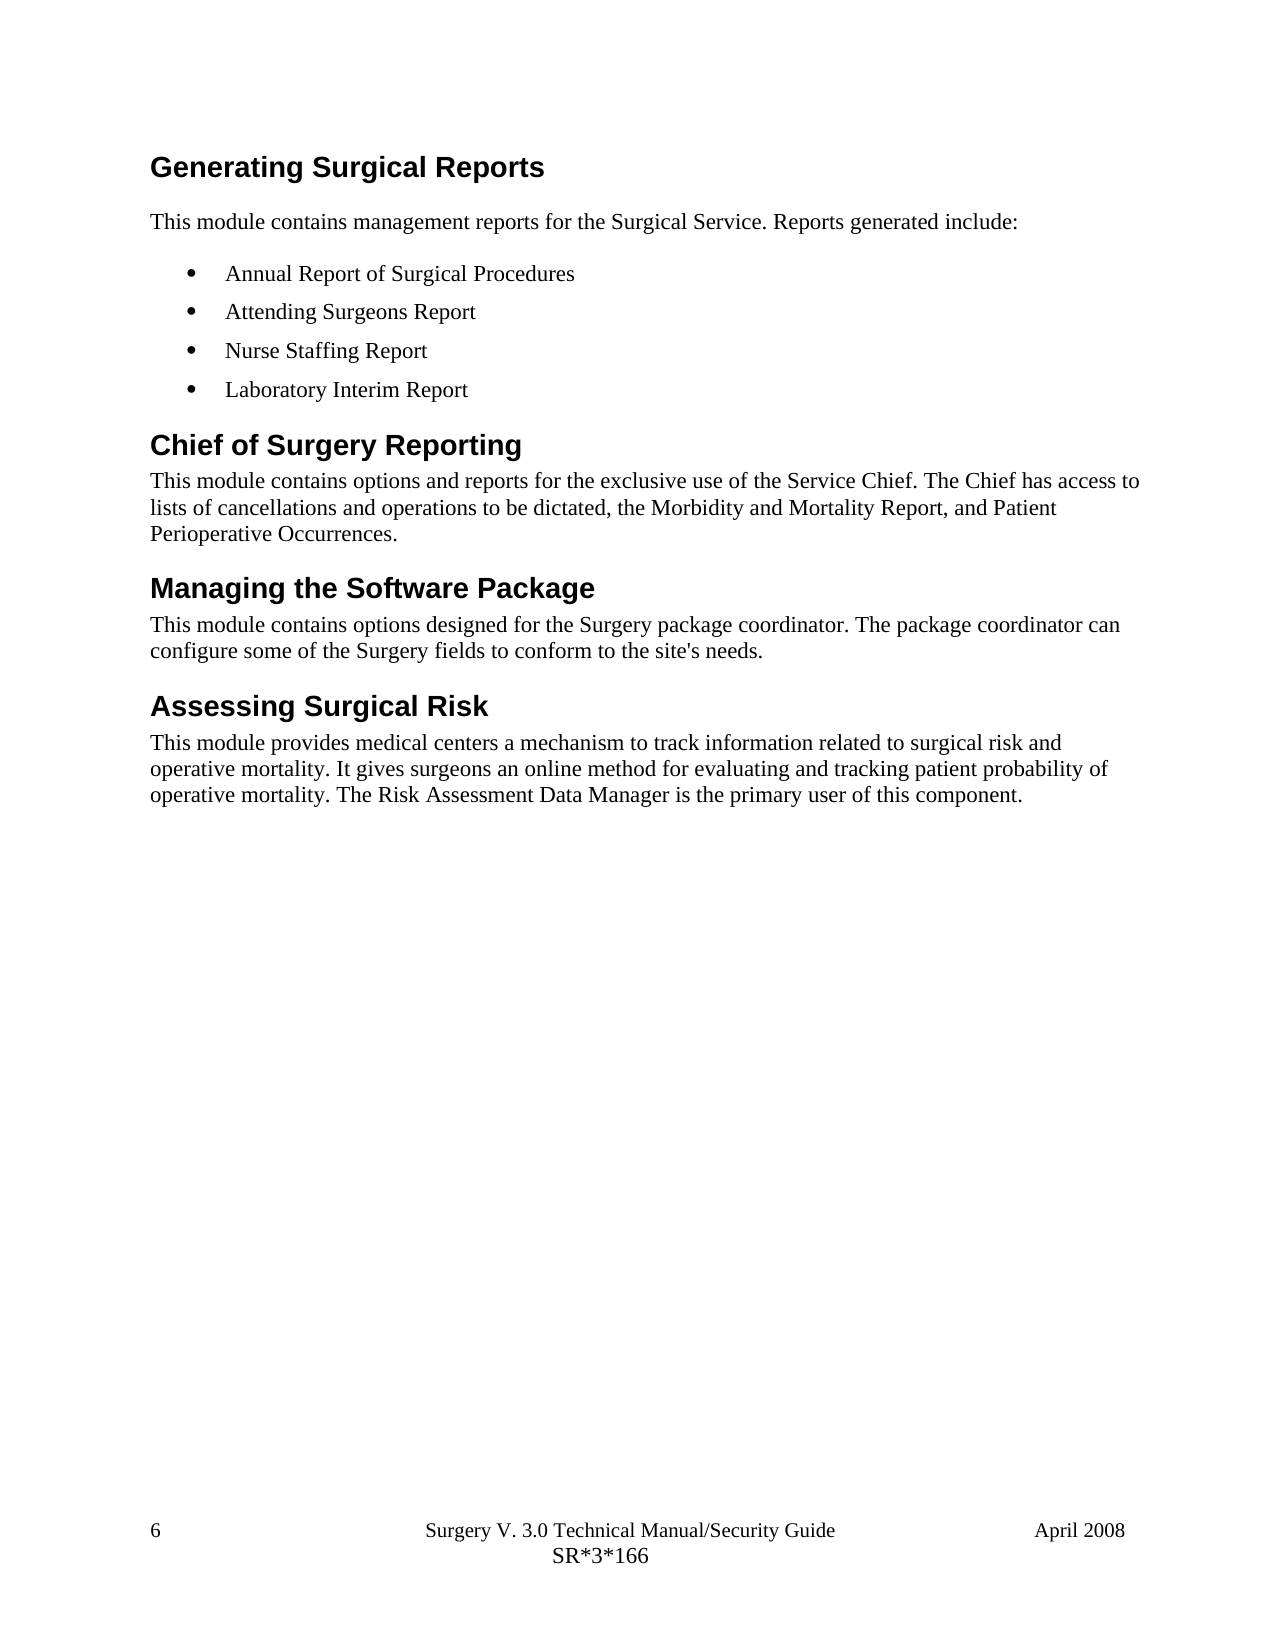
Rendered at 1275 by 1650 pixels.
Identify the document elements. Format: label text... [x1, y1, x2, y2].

text SR*3*166 [296, 1542, 904, 1568]
text This module contains options and reports for the exclusive use of the Service Chief. The Chief has access to lists of cancellations and operations to be dictated, the Morbidity and Mortality Report, and Patient Perioperative Occurrences. [150, 467, 1143, 546]
list Annual Report of Surgical Procedures [187, 260, 1177, 286]
list Attending Surgeons Report [187, 298, 1177, 325]
text This module contains options designed for the Surgery package coordinator. The package coordinator can configure some of the Surgery fields to conform to the site's needs. [150, 611, 1123, 664]
list Nurse Staffing Report [187, 337, 1177, 363]
subtitle Chief of Surgery Reporting [150, 428, 1177, 461]
text This module provides medical centers a mechanism to track information related to surgical risk and operative mortality. It gives surgeons an online method for evaluating and tracking patient probability of operative mortality. The Risk Assessment Data Manager is the primary user of this component. [150, 729, 1111, 808]
text This module contains management reports for the Surgical Service. Reports generated include: [150, 208, 1177, 234]
text 6 Surgery V. 3.0 Technical Manual/Security Guide April 2008 [127, 1518, 1148, 1542]
subtitle Generating Surgical Reports [150, 150, 1177, 183]
subtitle Managing the Software Package [150, 571, 1177, 605]
subtitle Assessing Surgical Risk [150, 689, 1177, 723]
list Laboratory Interim Report [187, 376, 1177, 402]
